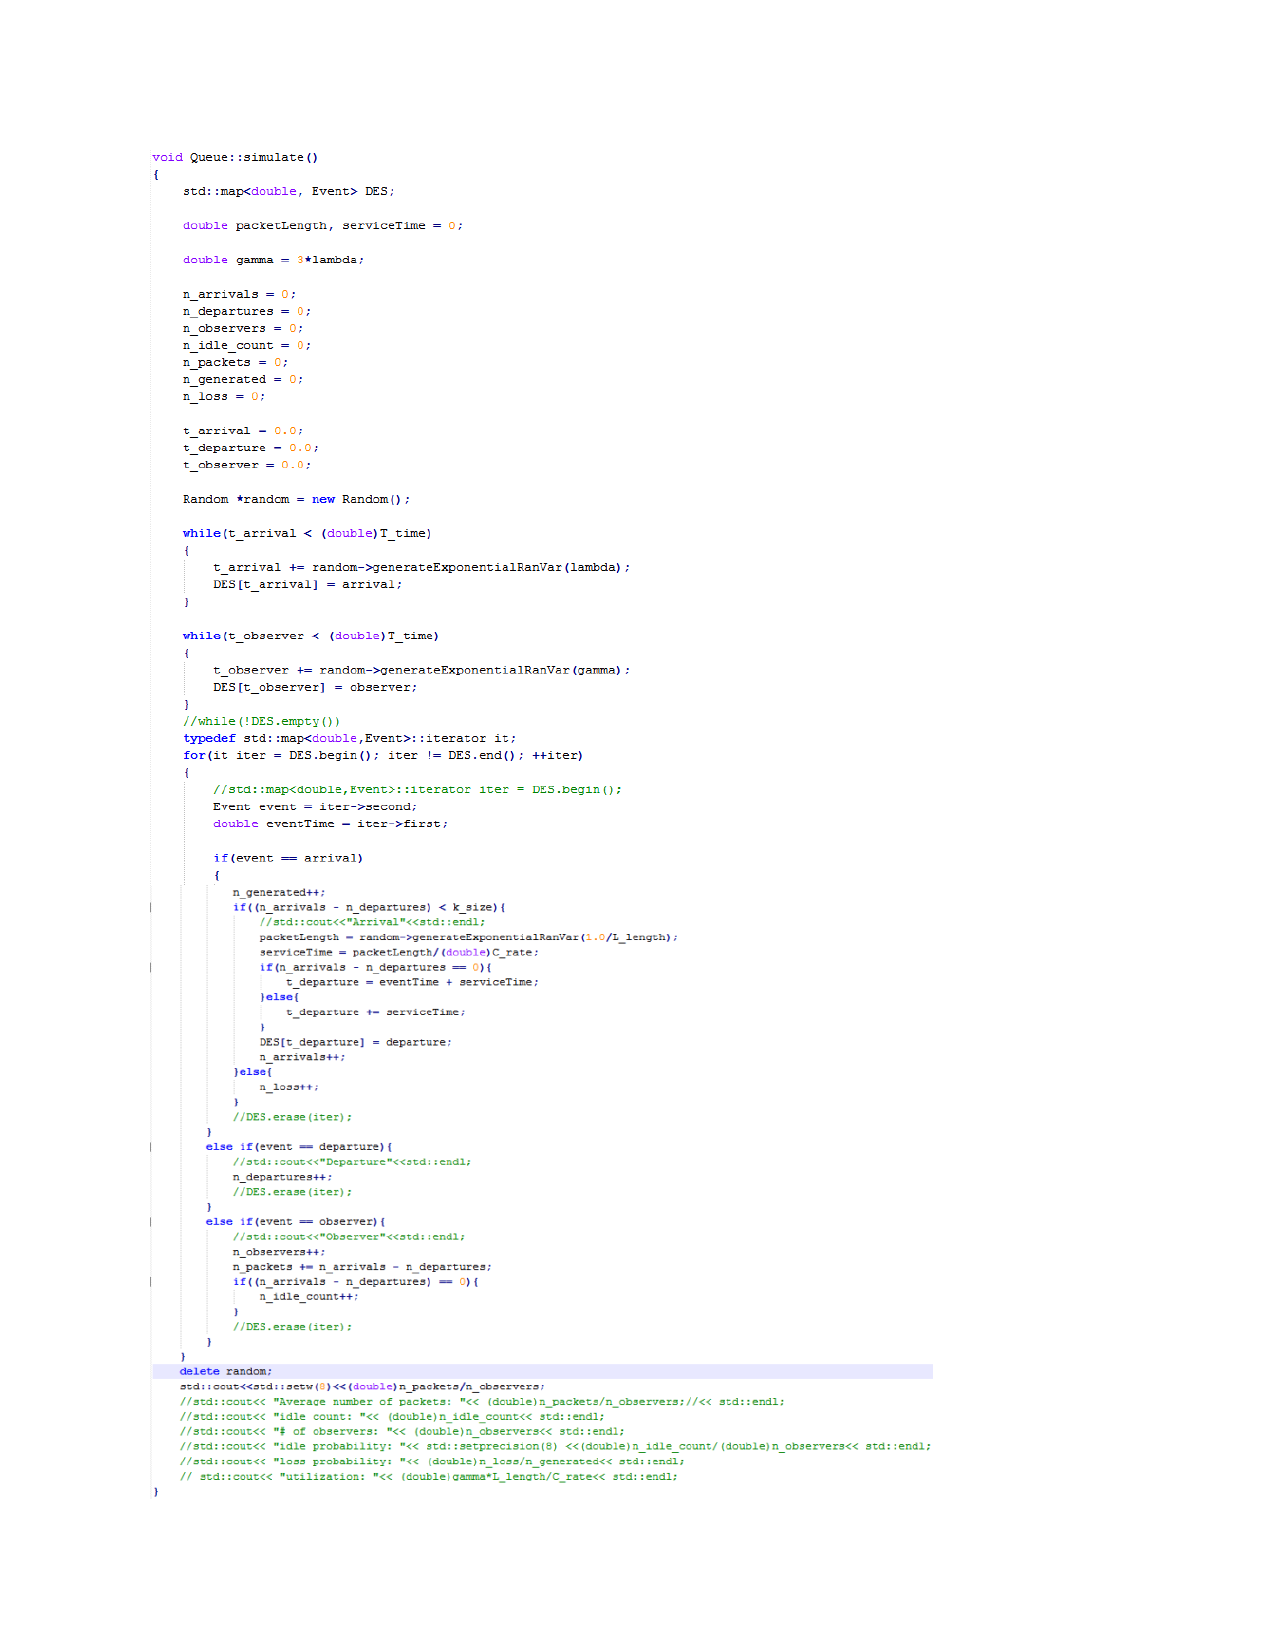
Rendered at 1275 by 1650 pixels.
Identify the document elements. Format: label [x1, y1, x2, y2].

picture [150, 149, 933, 1499]
